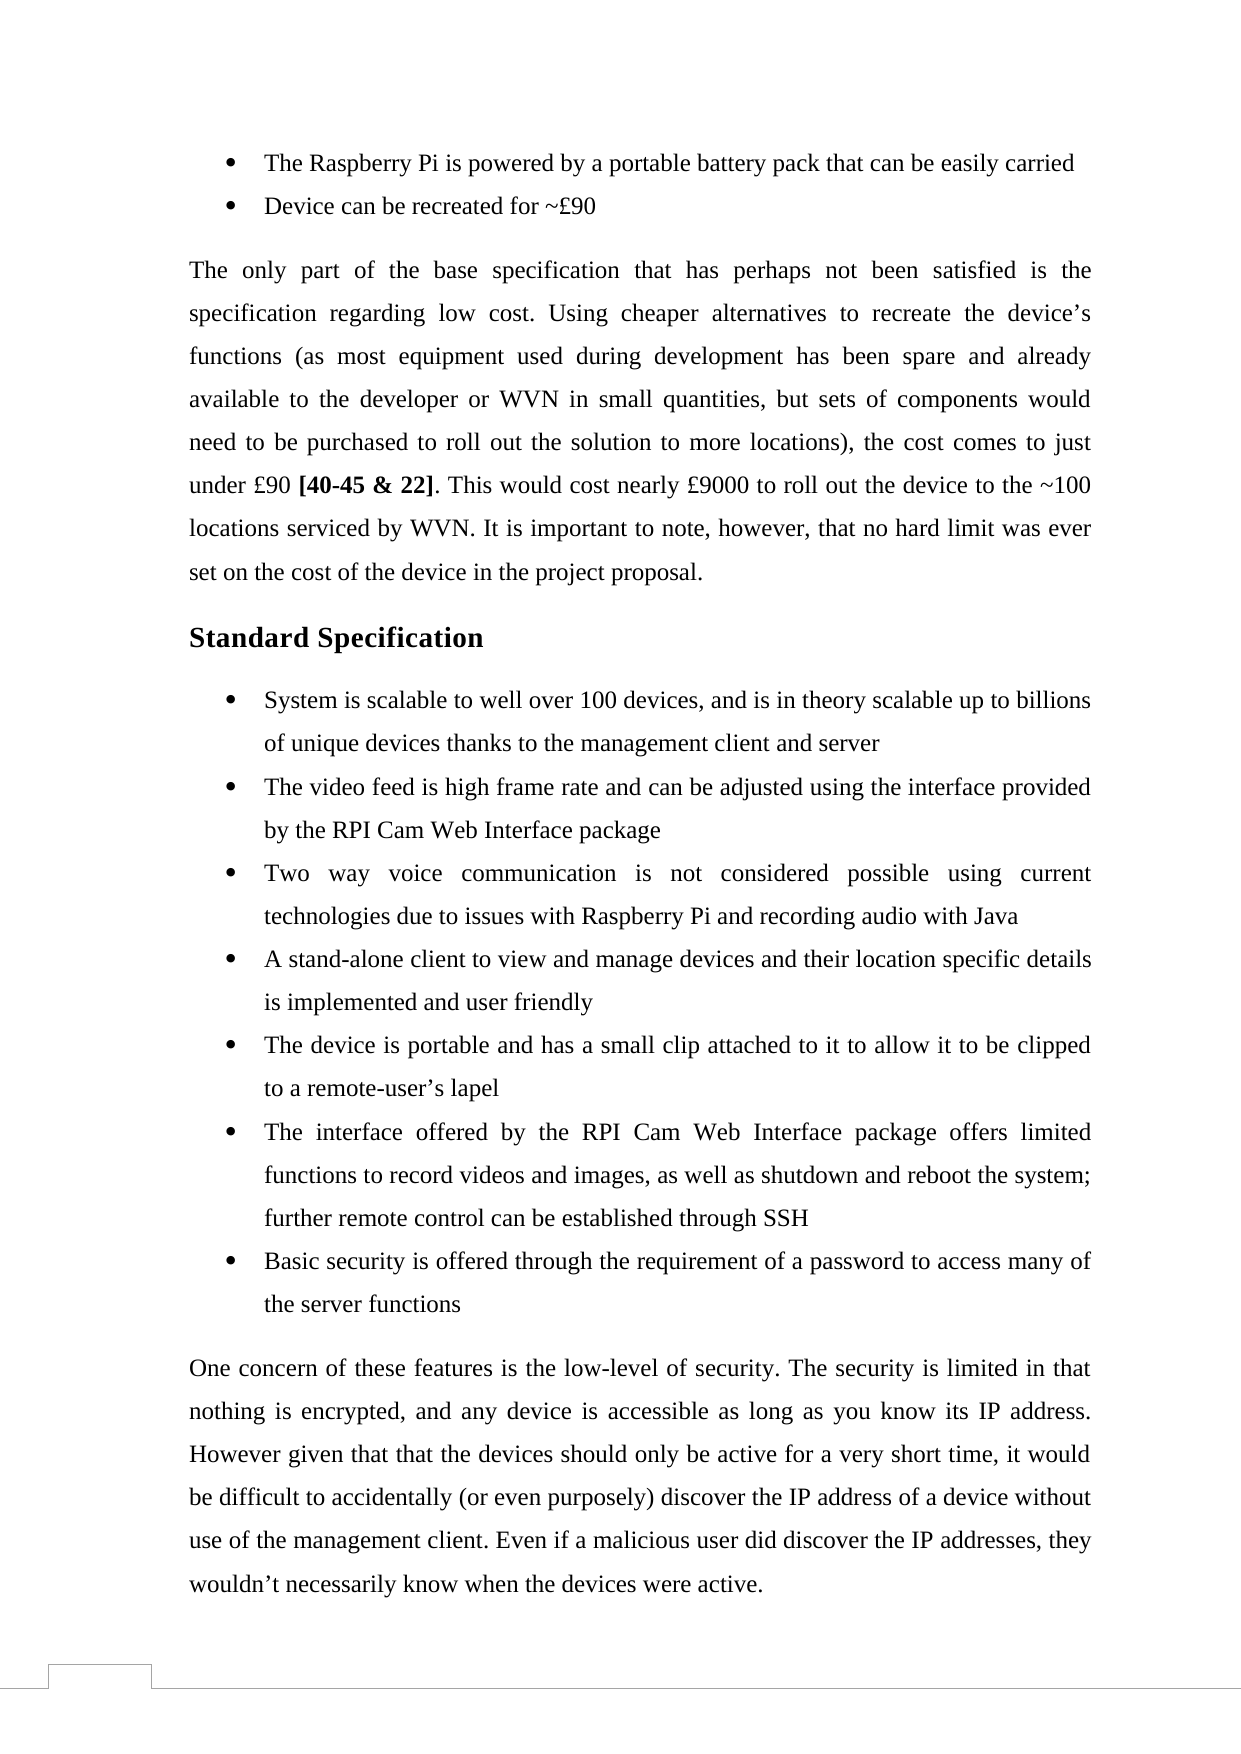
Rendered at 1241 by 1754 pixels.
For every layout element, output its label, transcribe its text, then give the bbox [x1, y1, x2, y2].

list The video feed is high frame rate and can be adjusted using the interface provided by the RPI Cam Web Interface package [226, 772, 1092, 843]
text The only part of the base specification that has perhaps not been satisfied is the specification regarding low cost. Using cheaper alternatives to recreate the device’s functions (as most equipment used during development has been spare and already available to the developer or WVN in small quantities, but sets of components would need to be purchased to roll out the solution to more locations), the cost comes to just under £90 [40-45 & 22]. This would cost nearly £9000 to roll out the device to the ~100 locations serviced by WVN. It is important to note, however, that no hard limit was ever set on the cost of the device in the project proposal. [189, 255, 1092, 585]
list A stand-alone client to view and manage devices and their location specific details is implemented and user friendly [226, 944, 1092, 1016]
list Device can be recreated for ~£90 [226, 191, 1092, 219]
list The interface offered by the RPI Cam Web Interface package offers limited functions to record videos and images, as well as shutdown and reboot the system; further remote control can be established through SSH [226, 1117, 1092, 1232]
list Basic security is offered through the requirement of a password to access many of the server functions [226, 1246, 1092, 1318]
list System is scalable to well over 100 devices, and is in theory scalable up to billions of unique devices thanks to the management client and server [226, 685, 1092, 757]
list Two way voice communication is not considered possible using current technologies due to issues with Raspberry Pi and recording audio with Java [226, 858, 1092, 930]
title Standard Specification [189, 621, 1092, 654]
list The device is portable and has a small clip attached to it to allow it to be clipped to a remote-user’s lapel [226, 1030, 1092, 1102]
list The Raspberry Pi is powered by a portable battery pack that can be easily carried [226, 148, 1092, 176]
text One concern of these features is the low-level of security. The security is limited in that nothing is encrypted, and any device is accessible as long as you know its IP address. However given that that the devices should only be active for a very short time, it would be difficult to accidentally (or even purposely) discover the IP address of a device without use of the management client. Even if a malicious user did discover the IP addresses, they wouldn’t necessarily know when the devices were active. [189, 1353, 1092, 1597]
